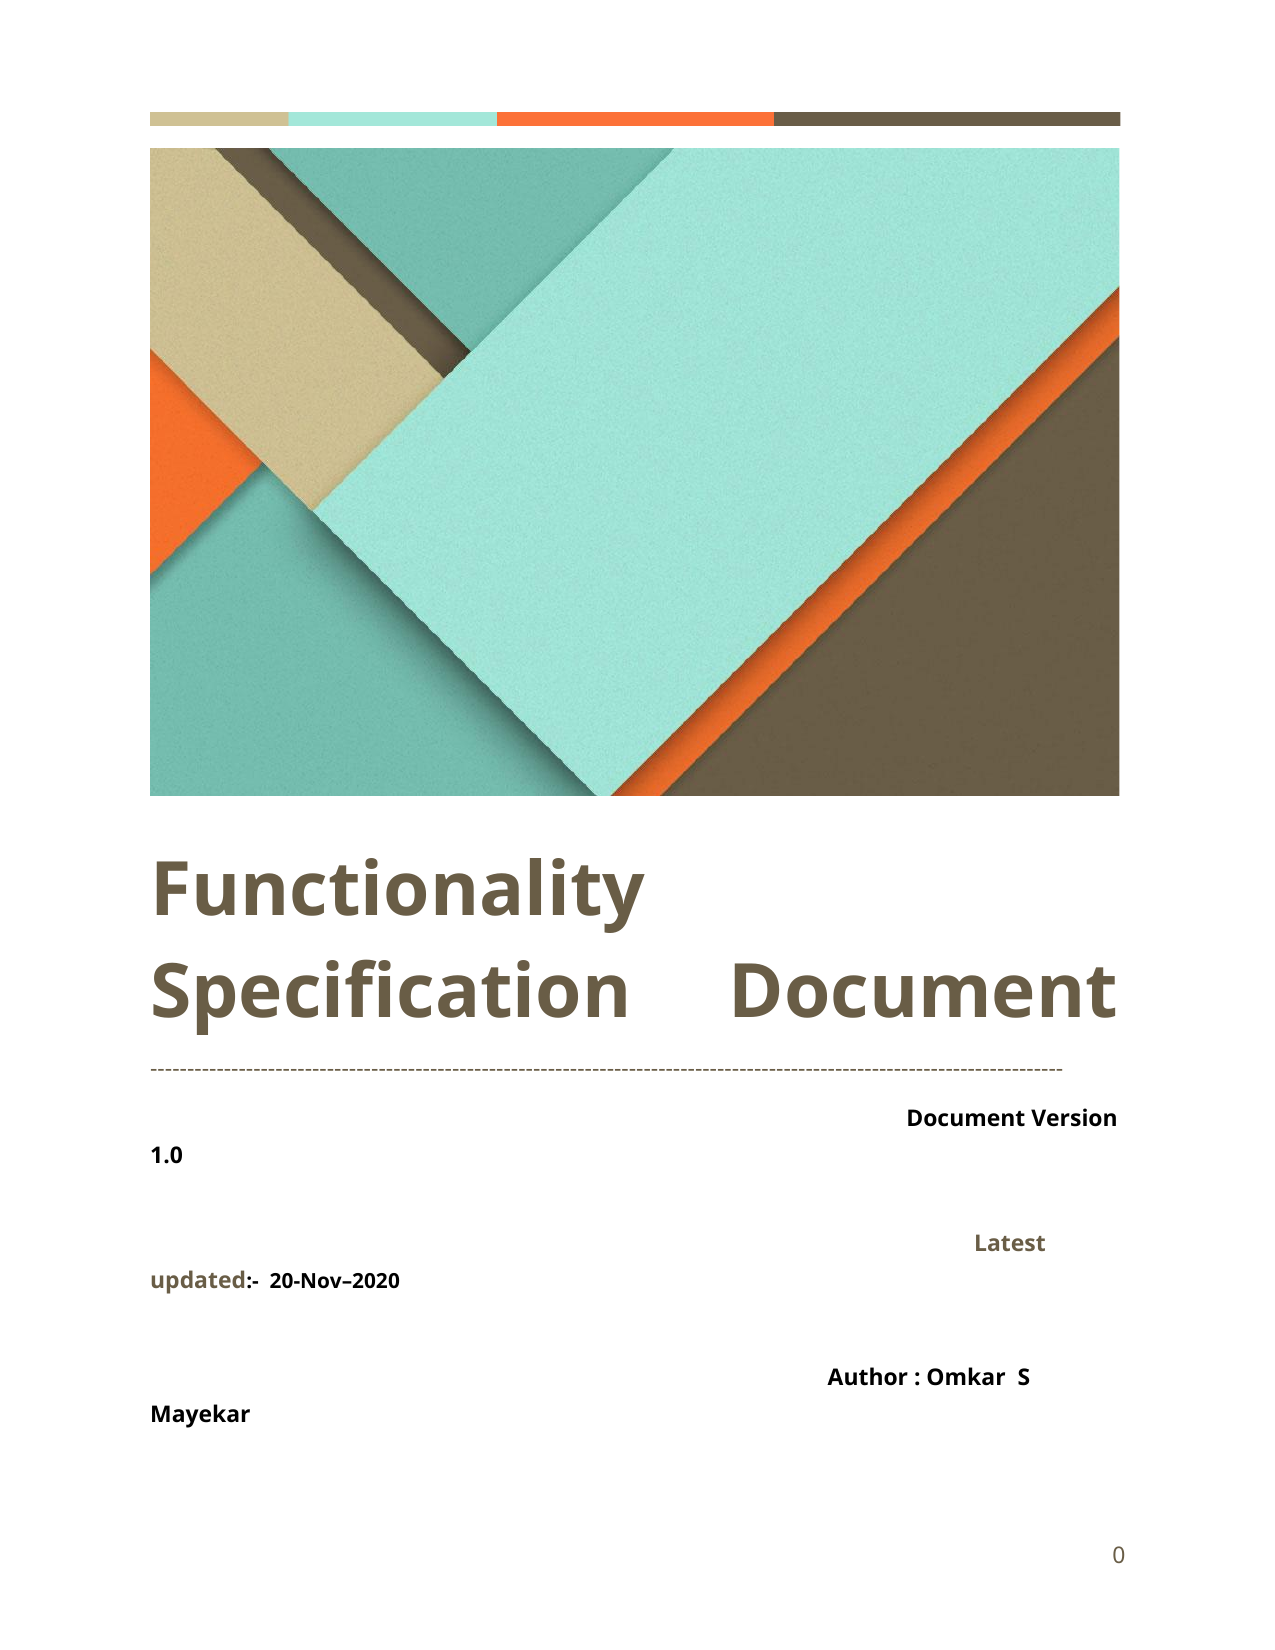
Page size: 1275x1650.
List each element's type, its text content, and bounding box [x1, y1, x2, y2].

title Functionality Specification Document [150, 835, 1125, 1039]
text Latest updated:- 20-Nov–2020 [150, 1189, 1125, 1296]
text Author : Omkar S Mayekar [150, 1361, 1125, 1429]
picture [150, 112, 1121, 126]
text ---------------------------------------------------------------------------------------------------------------------------- [150, 1052, 1125, 1083]
picture [150, 148, 1120, 796]
text Document Version 1.0 [150, 1102, 1125, 1171]
